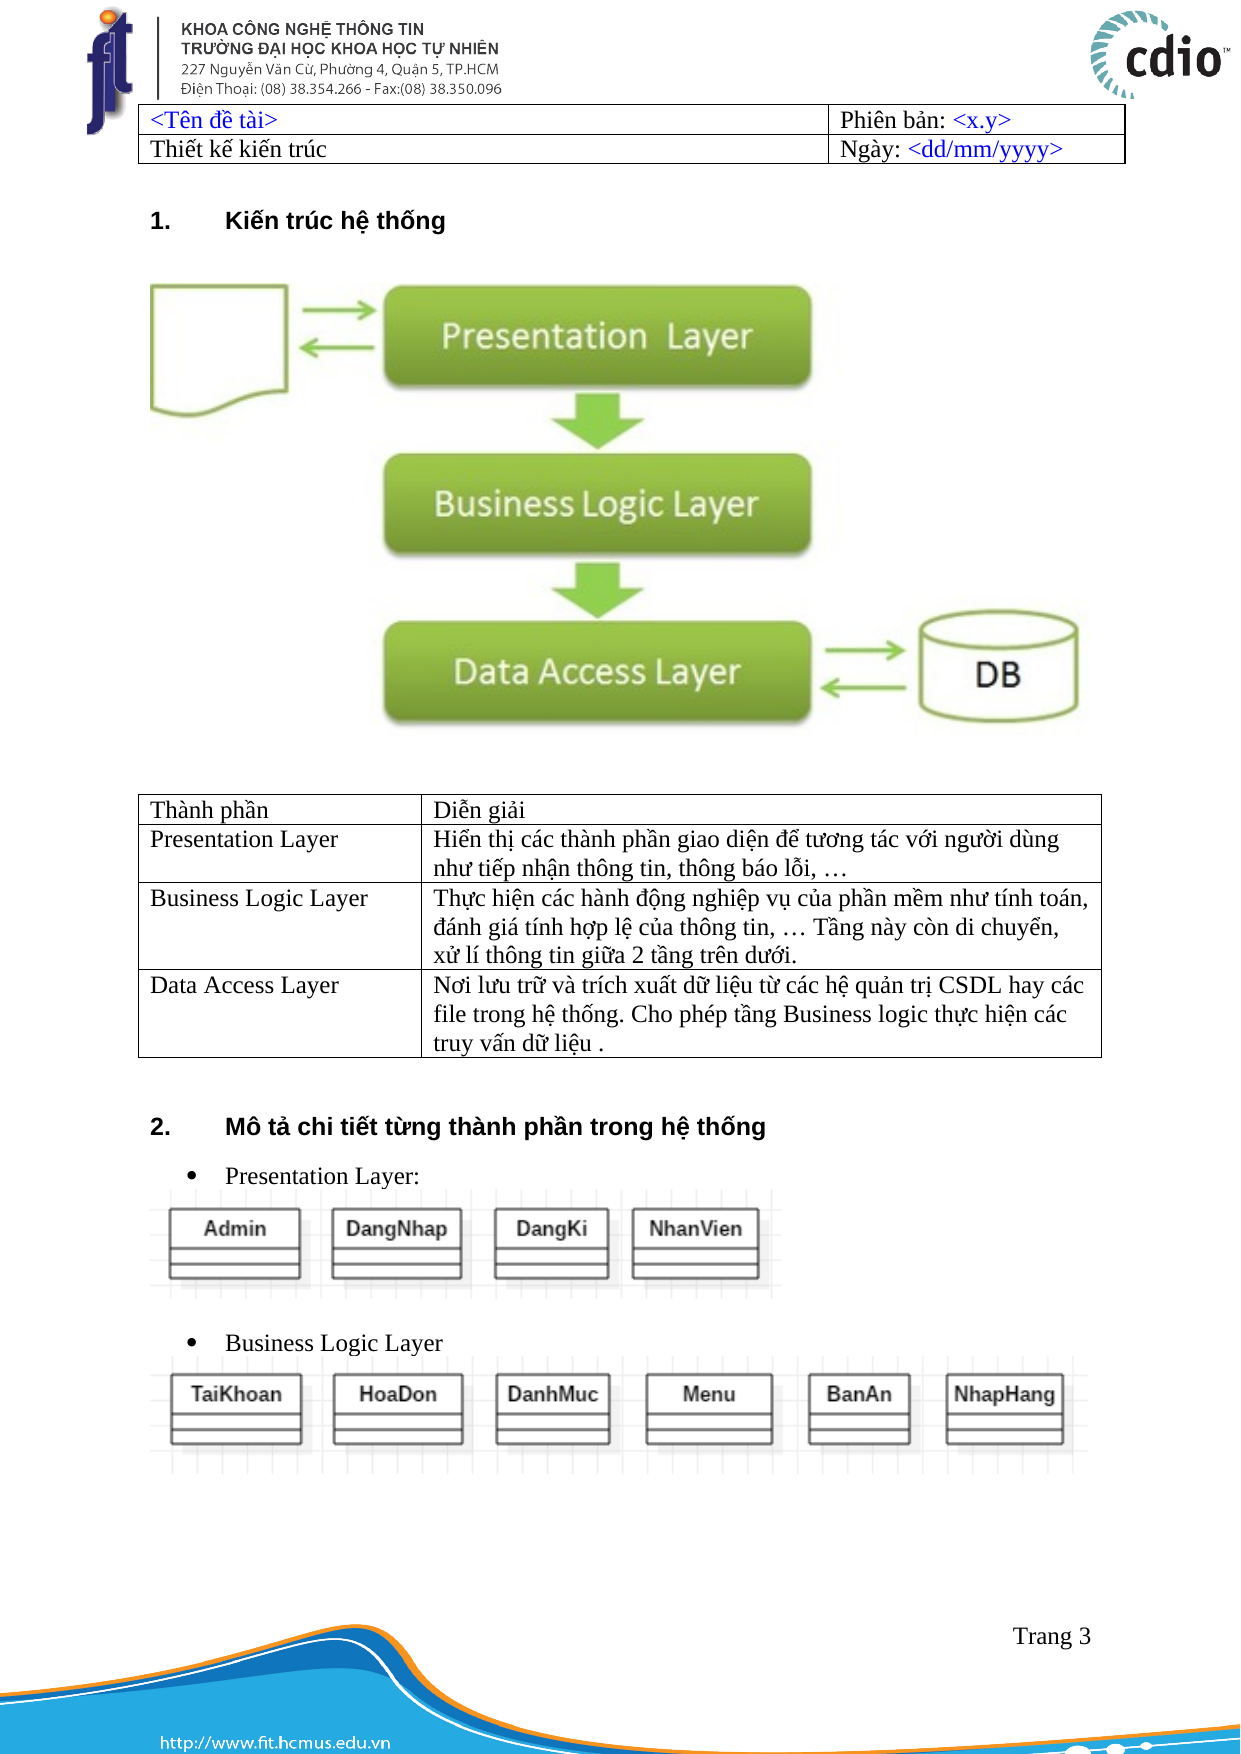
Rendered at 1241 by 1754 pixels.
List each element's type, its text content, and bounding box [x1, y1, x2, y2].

picture [139, 135, 828, 159]
table_header Thành phần [139, 795, 421, 823]
table_cell Data Access Layer [139, 970, 421, 1057]
picture [829, 135, 1124, 159]
picture [150, 283, 1091, 737]
table_cell Presentation Layer [139, 825, 421, 882]
subtitle Mô tả chi tiết từng thành phần trong hệ thống [150, 1111, 1090, 1140]
picture [829, 105, 1124, 134]
table_cell Hiển thị các thành phần giao diện để tương tác với người dùng như tiếp nhận thông tin, thông báo lỗi, … [422, 825, 1101, 882]
list Business Logic Layer [187, 1328, 1090, 1356]
picture [139, 105, 828, 134]
picture [150, 1189, 782, 1299]
picture [0, 1621, 1241, 1754]
table_header Diễn giải [422, 795, 1101, 823]
picture [63, 0, 1241, 159]
table_cell Business Logic Layer [139, 883, 421, 969]
table_cell Thực hiện các hành động nghiệp vụ của phần mềm như tính toán, đánh giá tính hợp lệ của thông tin, … Tầng này còn di chuyển, xử lí thông tin giữa 2 tầng trên dưới. [422, 883, 1101, 969]
table_cell Nơi lưu trữ và trích xuất dữ liệu từ các hệ quản trị CSDL hay các file trong hệ thống. Cho phép tầng Business logic thực hiện các truy vấn dữ liệu . [422, 970, 1101, 1057]
subtitle Kiến trúc hệ thống [150, 206, 1090, 234]
list Presentation Layer: [187, 1161, 1090, 1189]
picture [150, 1356, 1088, 1474]
